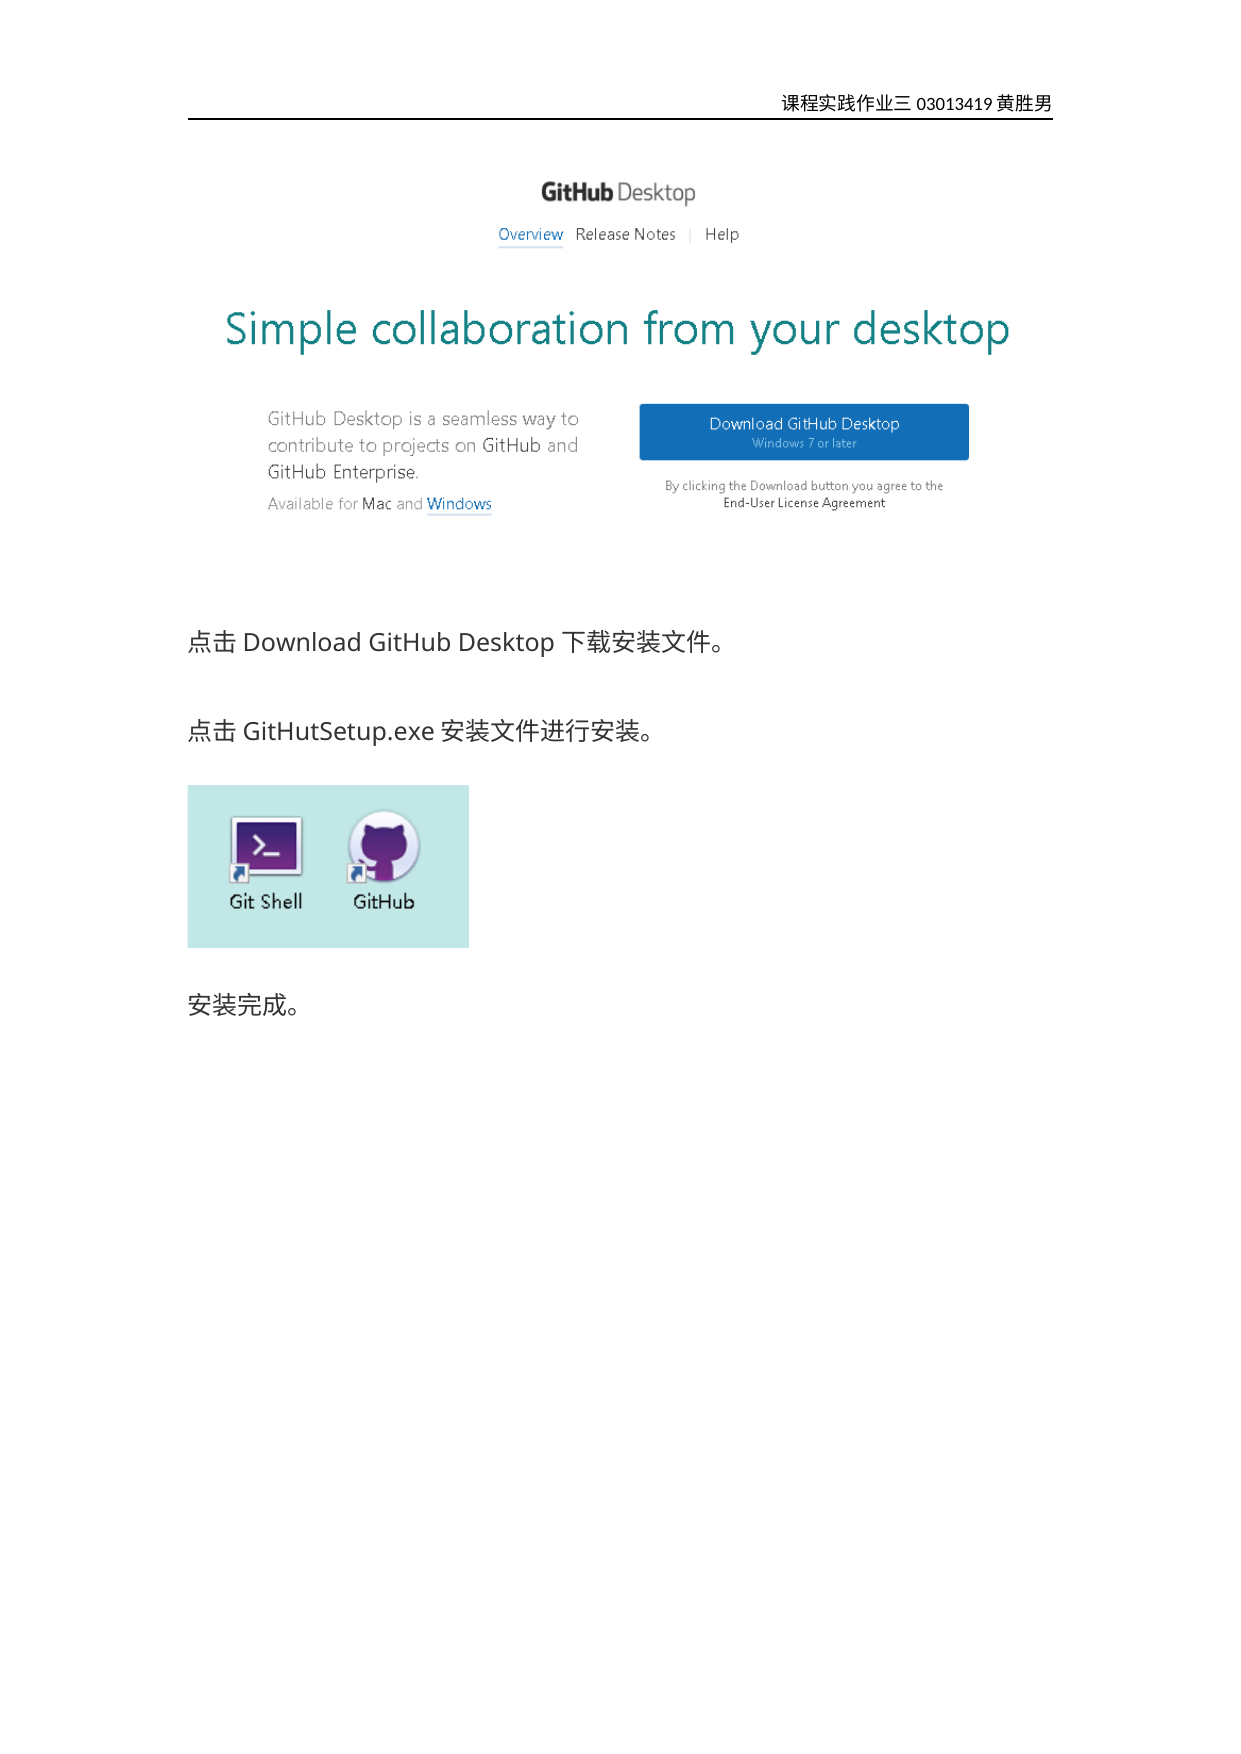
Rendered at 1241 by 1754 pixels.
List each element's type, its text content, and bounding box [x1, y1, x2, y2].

text 点击Download GitHub Desktop 下载安装文件。 [187, 608, 1053, 673]
text 点击GitHutSetup.exe安装文件进行安装。 [187, 697, 1053, 762]
text 安装完成。 [187, 971, 1053, 1036]
picture [187, 785, 469, 948]
picture [187, 162, 1053, 569]
